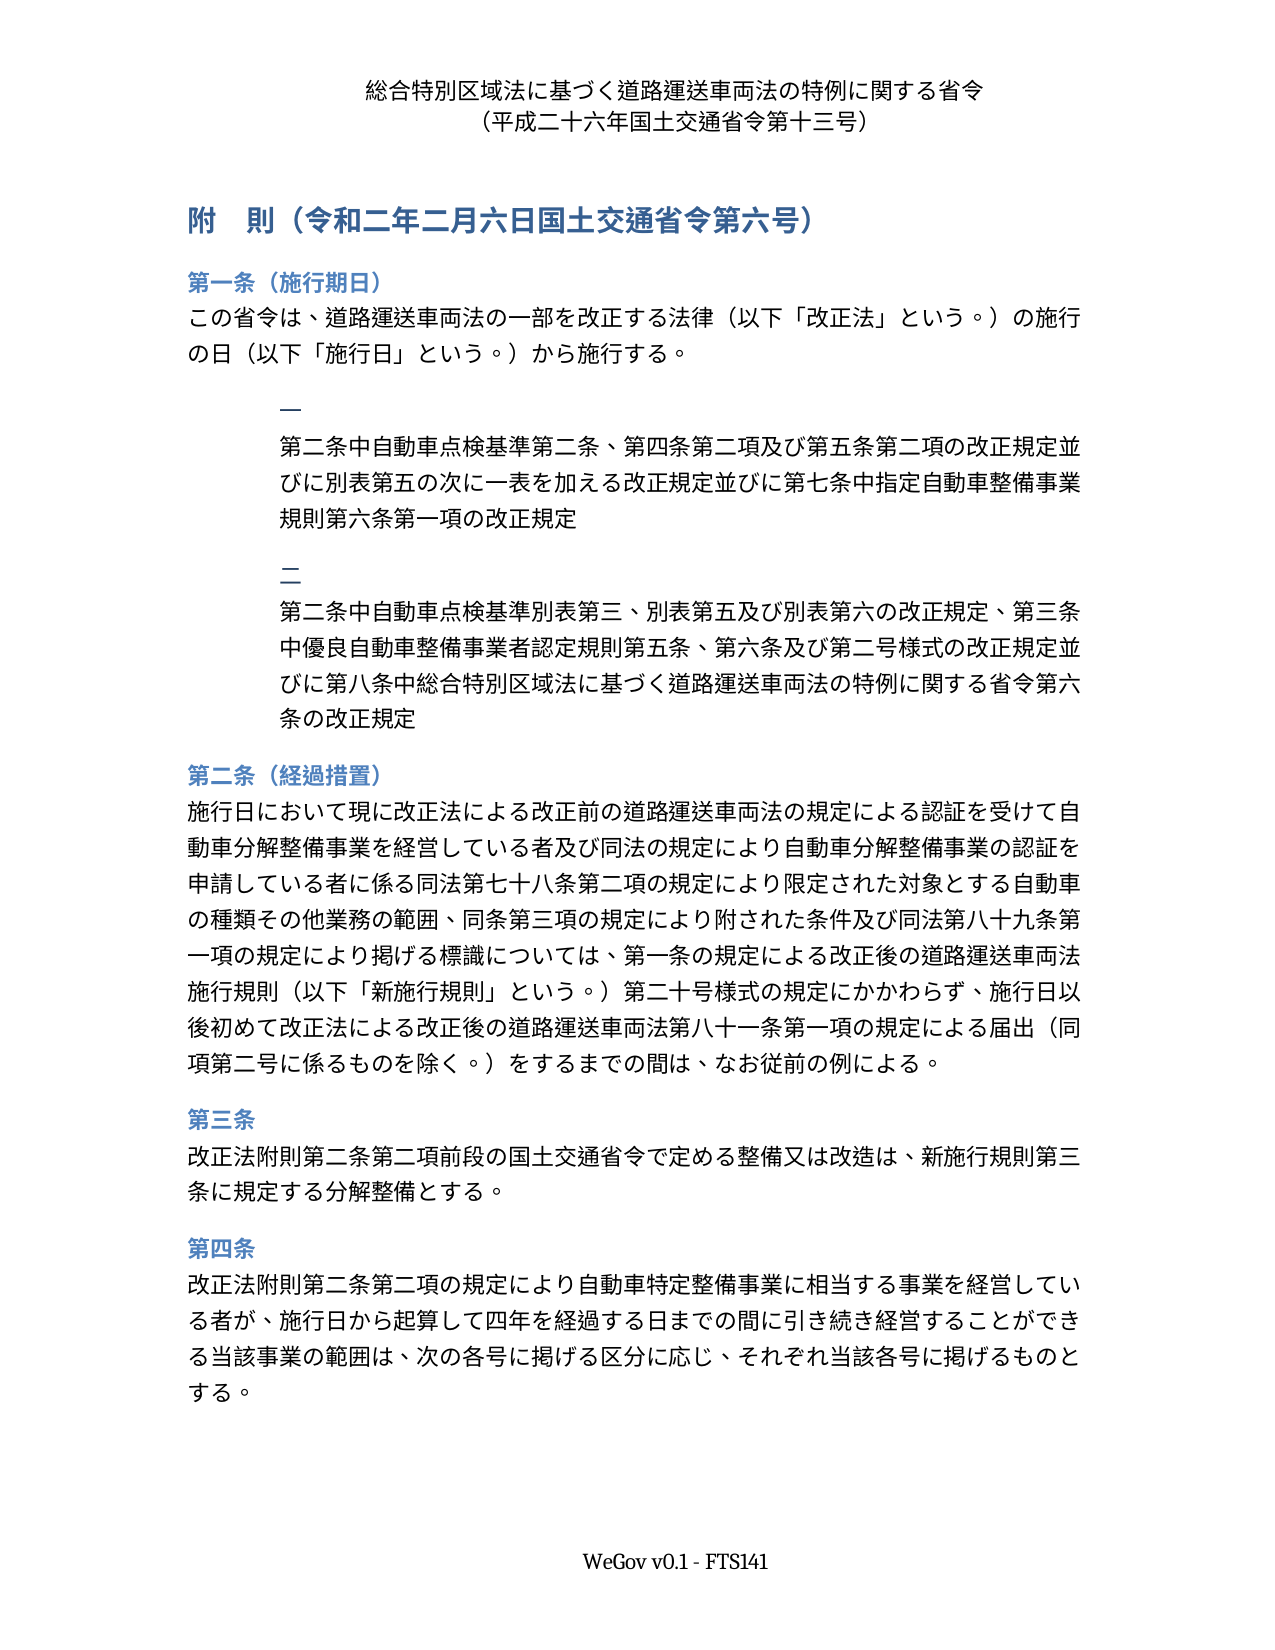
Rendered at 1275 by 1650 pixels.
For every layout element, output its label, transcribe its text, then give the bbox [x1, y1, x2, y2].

subtitle 第二条（経過措置） [187, 760, 1087, 791]
text 施行日において現に改正法による改正前の道路運送車両法の規定による認証を受けて自動車分解整備事業を経営している者及び同法の規定により自動車分解整備事業の認証を申請している者に係る同法第七十八条第二項の規定により限定された対象とする自動車の種類その他業務の範囲、同条第三項の規定により附された条件及び同法第八十九条第一項の規定により掲げる標識については、第一条の規定による改正後の道路運送車両法施行規則（以下「新施行規則」という。）第二十号様式の規定にかかわらず、施行日以後初めて改正法による改正後の道路運送車両法第八十一条第一項の規定による届出（同項第二号に係るものを除く。）をするまでの間は、なお従前の例による。 [187, 796, 1087, 1079]
subtitle 第四条 [187, 1233, 1087, 1264]
text この省令は、道路運送車両法の一部を改正する法律（以下「改正法」という。）の施行の日（以下「施行日」という。）から施行する。 [187, 302, 1087, 369]
subtitle 附 則（令和二年二月六日国土交通省令第六号） [187, 200, 1087, 240]
subtitle 二 [279, 560, 1087, 591]
subtitle 第三条 [187, 1104, 1087, 1136]
text 改正法附則第二条第二項の規定により自動車特定整備事業に相当する事業を経営している者が、施行日から起算して四年を経過する日までの間に引き続き経営することができる当該事業の範囲は、次の各号に掲げる区分に応じ、それぞれ当該各号に掲げるものとする。 [187, 1269, 1087, 1408]
text 第二条中自動車点検基準第二条、第四条第二項及び第五条第二項の改正規定並びに別表第五の次に一表を加える改正規定並びに第七条中指定自動車整備事業規則第六条第一項の改正規定 [279, 431, 1087, 534]
text 改正法附則第二条第二項前段の国土交通省令で定める整備又は改造は、新施行規則第三条に規定する分解整備とする。 [187, 1140, 1087, 1208]
subtitle 第一条（施行期日） [187, 266, 1087, 298]
text 第二条中自動車点検基準別表第三、別表第五及び別表第六の改正規定、第三条中優良自動車整備事業者認定規則第五条、第六条及び第二号様式の改正規定並びに第八条中総合特別区域法に基づく道路運送車両法の特例に関する省令第六条の改正規定 [279, 596, 1087, 735]
subtitle 一 [279, 395, 1087, 426]
